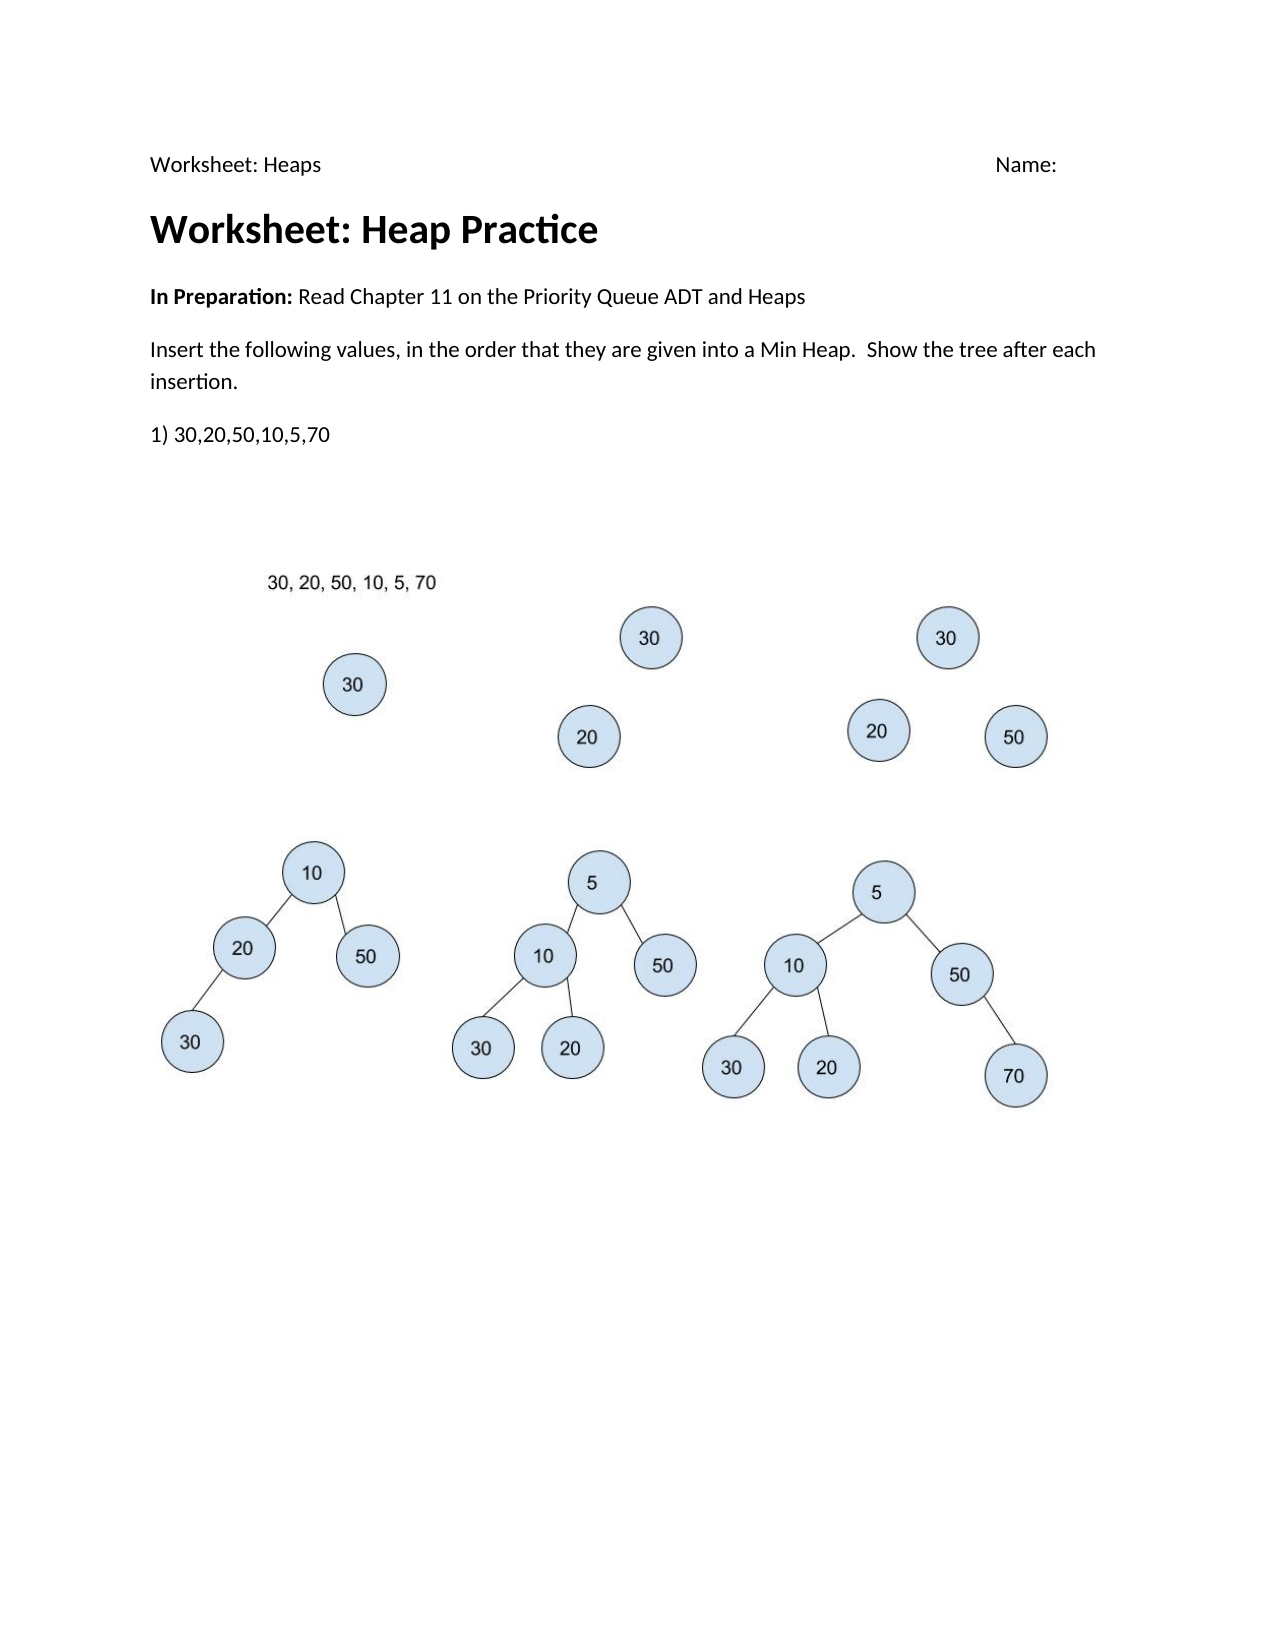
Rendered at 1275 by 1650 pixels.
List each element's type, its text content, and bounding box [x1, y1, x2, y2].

text Worksheet: Heaps Name: [150, 150, 1125, 178]
picture [150, 526, 1125, 1258]
text In Preparation: Read Chapter 11 on the Priority Queue ADT and Heaps [150, 282, 1125, 310]
text 1) 30,20,50,10,5,70 [150, 421, 1125, 448]
text Worksheet: Heap Practice [150, 203, 1125, 254]
text Insert the following values, in the order that they are given into a Min Heap. Show the tree after each insertion. [150, 335, 1125, 396]
